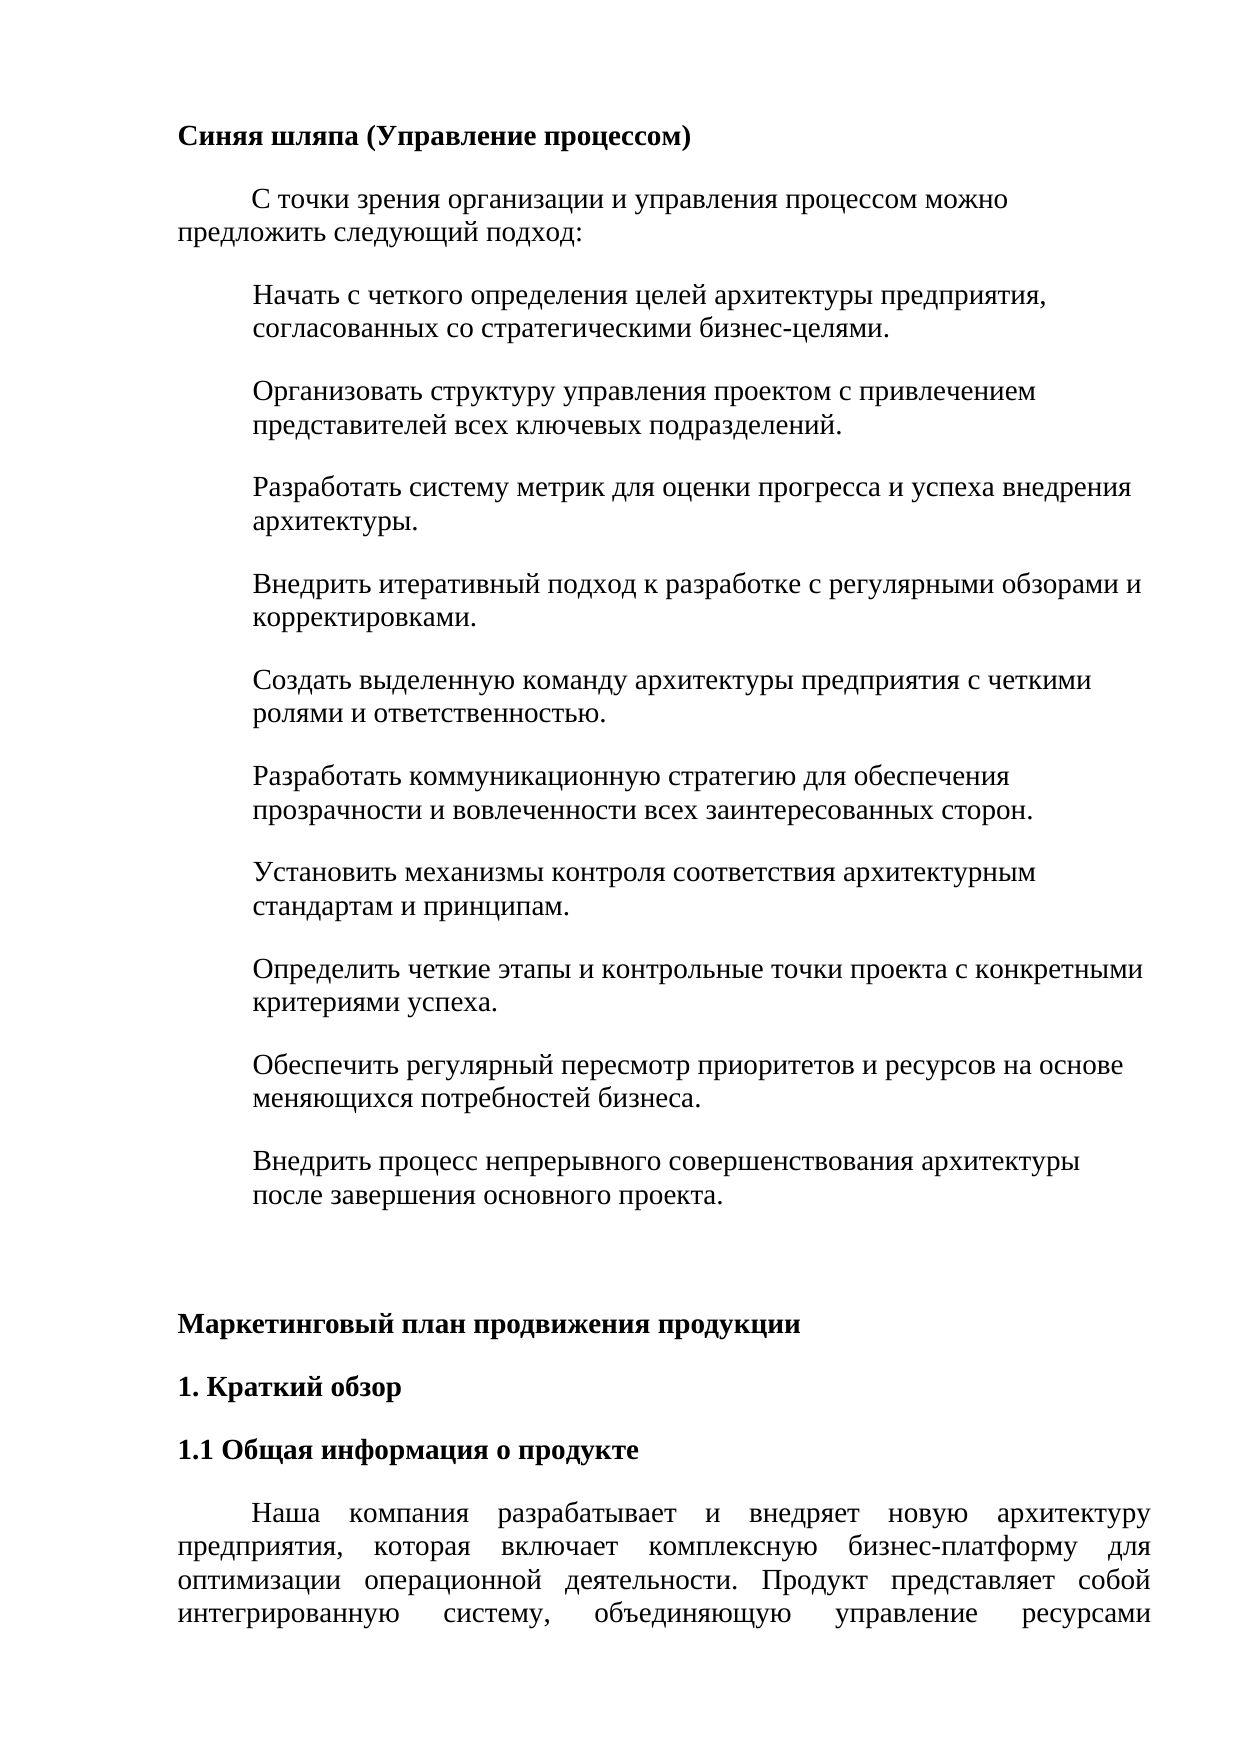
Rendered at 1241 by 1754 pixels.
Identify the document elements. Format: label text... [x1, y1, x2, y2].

subtitle Маркетинговый план продвижения продукции [177, 1239, 1152, 1340]
text С точки зрения организации и управления процессом можно предложить следующий подход: [177, 181, 1152, 248]
text Внедрить итеративный подход к разработке с регулярными обзорами и корректировками. [252, 566, 1152, 633]
text Начать с четкого определения целей архитектуры предприятия, согласованных со стратегическими бизнес-целями. [252, 277, 1152, 344]
text Организовать структуру управления проектом с привлечением представителей всех ключевых подразделений. [252, 373, 1152, 440]
text Разработать коммуникационную стратегию для обеспечения прозрачности и вовлеченности всех заинтересованных сторон. [252, 758, 1152, 825]
text Создать выделенную команду архитектуры предприятия с четкими ролями и ответственностью. [252, 662, 1152, 729]
text Установить механизмы контроля соответствия архитектурным стандартам и принципам. [252, 854, 1152, 922]
text Внедрить процесс непрерывного совершенствования архитектуры после завершения основного проекта. [252, 1143, 1152, 1210]
text Определить четкие этапы и контрольные точки проекта с конкретными критериями успеха. [252, 951, 1152, 1018]
text Синяя шляпа (Управление процессом) [177, 118, 1152, 152]
text 1.1 Общая информация о продукте [177, 1432, 1152, 1466]
text 1. Краткий обзор [177, 1369, 1152, 1403]
text Разработать систему метрик для оценки прогресса и успеха внедрения архитектуры. [252, 469, 1152, 537]
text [177, 1495, 1152, 1629]
text Обеспечить регулярный пересмотр приоритетов и ресурсов на основе меняющихся потребностей бизнеса. [252, 1047, 1152, 1114]
